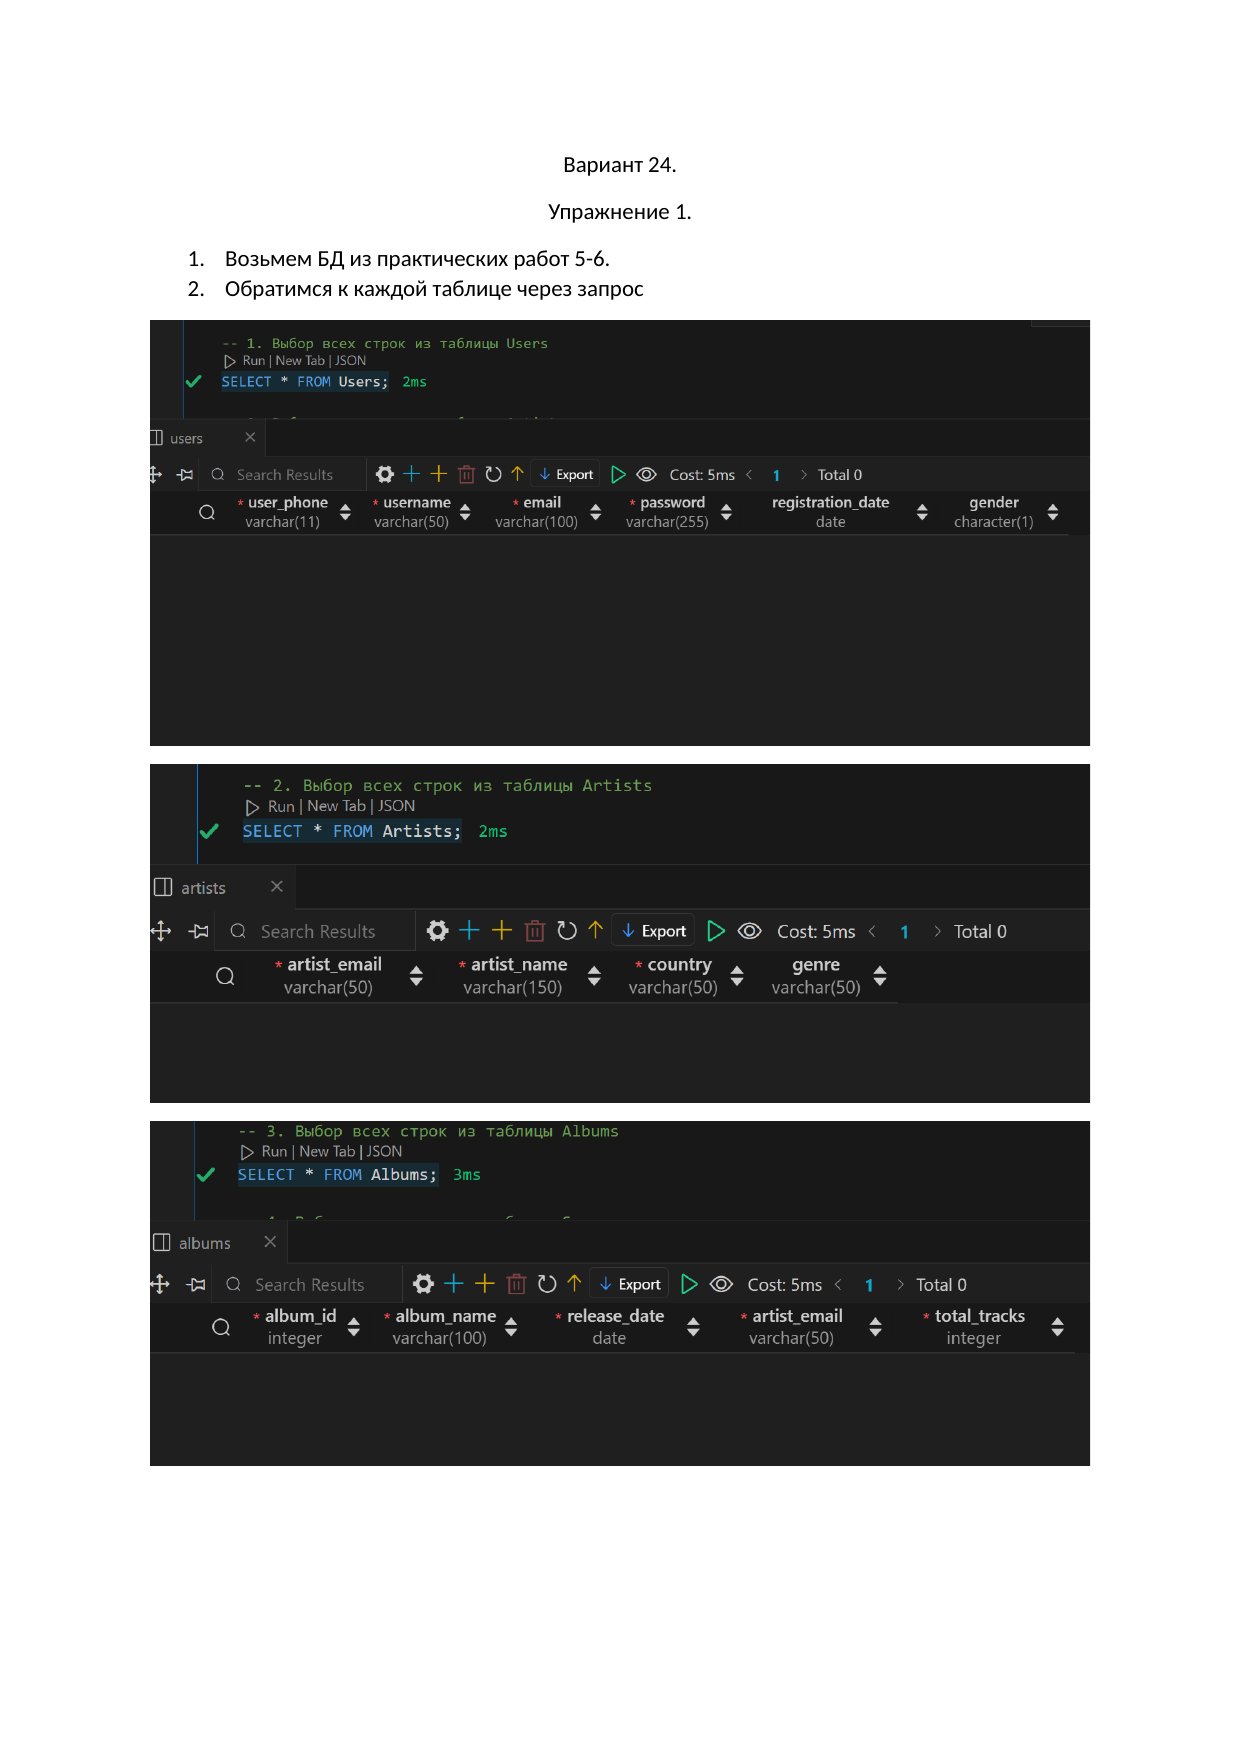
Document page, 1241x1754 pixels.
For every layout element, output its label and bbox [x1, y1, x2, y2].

picture [150, 764, 1091, 1103]
picture [150, 320, 1091, 746]
picture [150, 1121, 1091, 1466]
